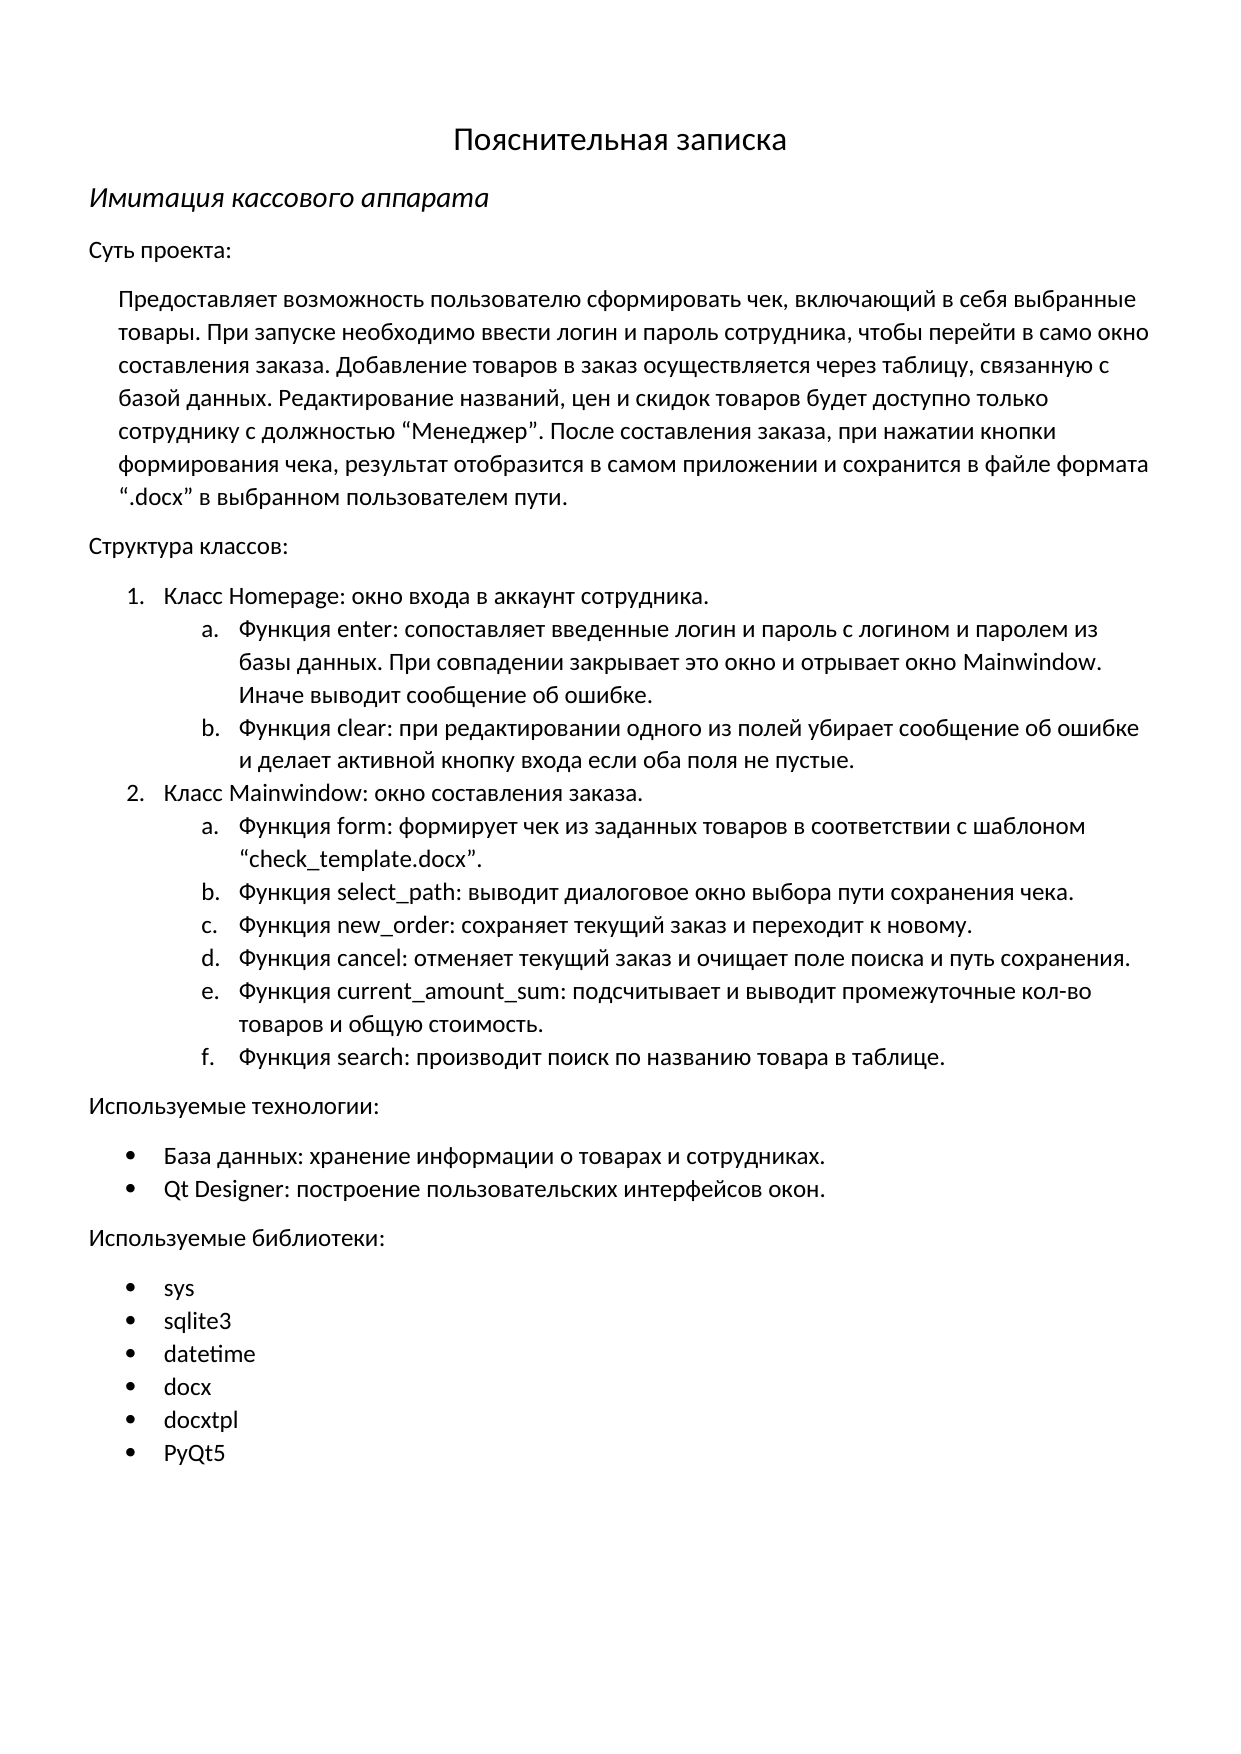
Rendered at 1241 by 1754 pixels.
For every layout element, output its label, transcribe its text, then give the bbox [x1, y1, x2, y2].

list Функция cancel: отменяет текущий заказ и очищает поле поиска и путь сохранения. [201, 942, 1152, 973]
text Суть проекта: [88, 234, 1152, 264]
list Функция search: производит поиск по названию товара в таблице. [201, 1041, 1152, 1071]
text Структура классов: [88, 531, 1152, 561]
list Функция select_path: выводит диалоговое окно выбора пути сохранения чека. [201, 876, 1152, 907]
list docx [126, 1371, 1152, 1401]
list sqlite3 [126, 1305, 1152, 1336]
text Предоставляет возможность пользователю сформировать чек, включающий в себя выбранные товары. При запуске необходимо ввести логин и пароль сотрудника, чтобы перейти в само окно составления заказа. Добавление товаров в заказ осуществляется через таблицу, связанную с базой данных. Редактирование названий, цен и скидок товаров будет доступно только сотруднику с должностью “Менеджер”. После составления заказа, при нажатии кнопки формирования чека, результат отобразится в самом приложении и сохранится в файле формата “.docx” в выбранном пользователем пути. [118, 283, 1152, 511]
list Класс Homepage: окно входа в аккаунт сотрудника. [126, 580, 1152, 611]
list Функция current_amount_sum: подсчитывает и выводит промежуточные кол-во товаров и общую стоимость. [201, 975, 1152, 1038]
text Используемые библиотеки: [88, 1223, 1152, 1253]
text Используемые технологии: [88, 1091, 1152, 1121]
list Функция enter: сопоставляет введенные логин и пароль с логином и паролем из базы данных. При совпадении закрывает это окно и отрывает окно Mainwindow. Иначе выводит сообщение об ошибке. [201, 613, 1152, 709]
text Пояснительная записка [88, 118, 1152, 159]
list Класс Mainwindow: окно составления заказа. [126, 778, 1152, 808]
list PyQt5 [126, 1437, 1152, 1467]
list sys [126, 1272, 1152, 1303]
list datetime [126, 1338, 1152, 1368]
text Имитация кассового аппарата [88, 179, 1152, 214]
list Функция new_order: сохраняет текущий заказ и переходит к новому. [201, 909, 1152, 940]
list Qt Designer: построение пользовательских интерфейсов окон. [126, 1173, 1152, 1203]
list Функция form: формирует чек из заданных товаров в соответствии с шаблоном “check_template.docx”. [201, 811, 1152, 874]
list Функция clear: при редактировании одного из полей убирает сообщение об ошибке и делает активной кнопку входа если оба поля не пустые. [201, 712, 1152, 775]
list docxtpl [126, 1404, 1152, 1434]
list База данных: хранение информации о товарах и сотрудниках. [126, 1140, 1152, 1171]
